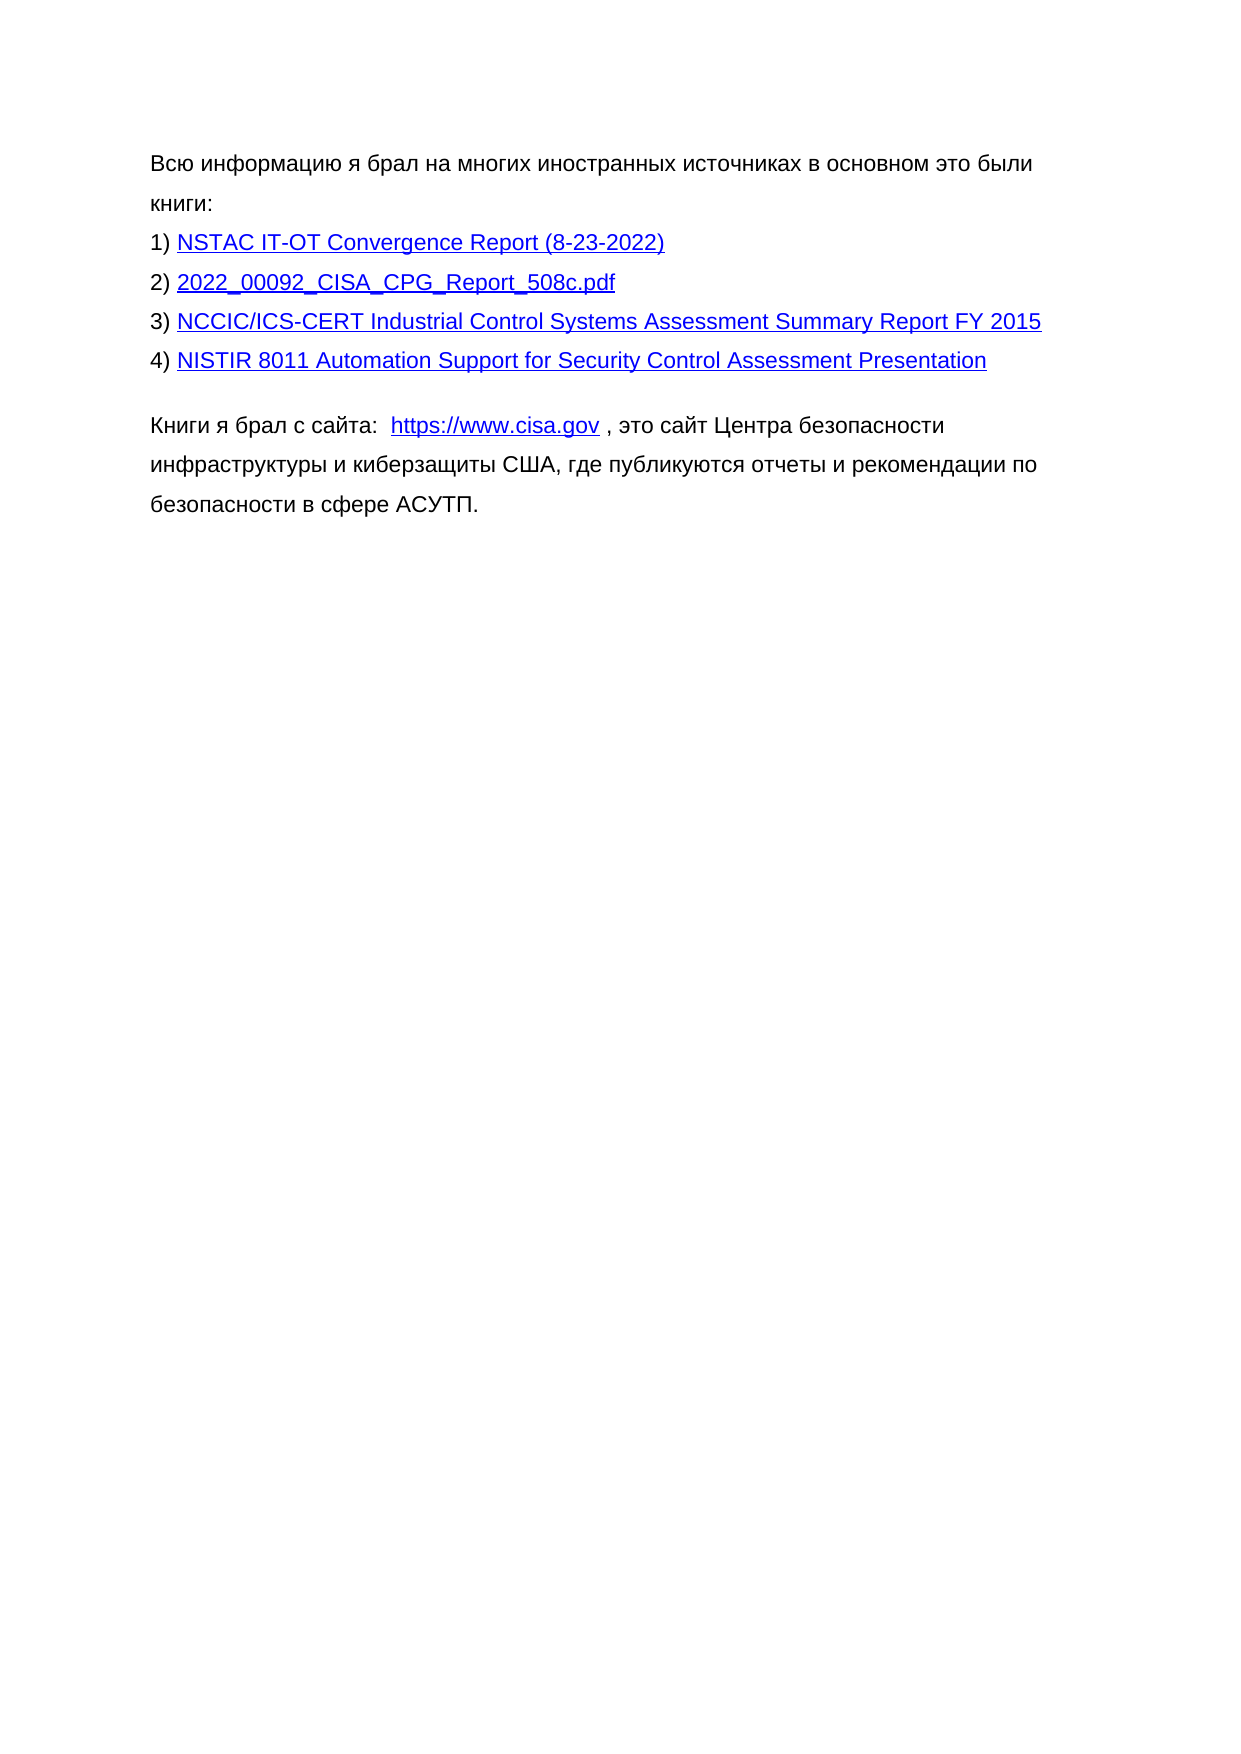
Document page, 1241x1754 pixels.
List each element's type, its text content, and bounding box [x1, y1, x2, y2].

text Книги я брал с сайта: https://www.cisa.gov , это сайт Центра безопасности инфраструктуры и киберзащиты США, где публикуются отчеты и рекомендации по безопасности в сфере АСУТП. [150, 412, 1090, 517]
text Всю информацию я брал на многих иностранных источниках в основном это были книги: 1) NSTAC IT-OT Convergence Report (8-23-2022) 2) 2022_00092_CISA_CPG_Report_508c.pdf 3) NCCIC/ICS-CERT Industrial Control Systems Assessment Summary Report FY 2015 4) NISTIR 8011 Automation Support for Security Control Assessment Presentation [150, 150, 1090, 374]
